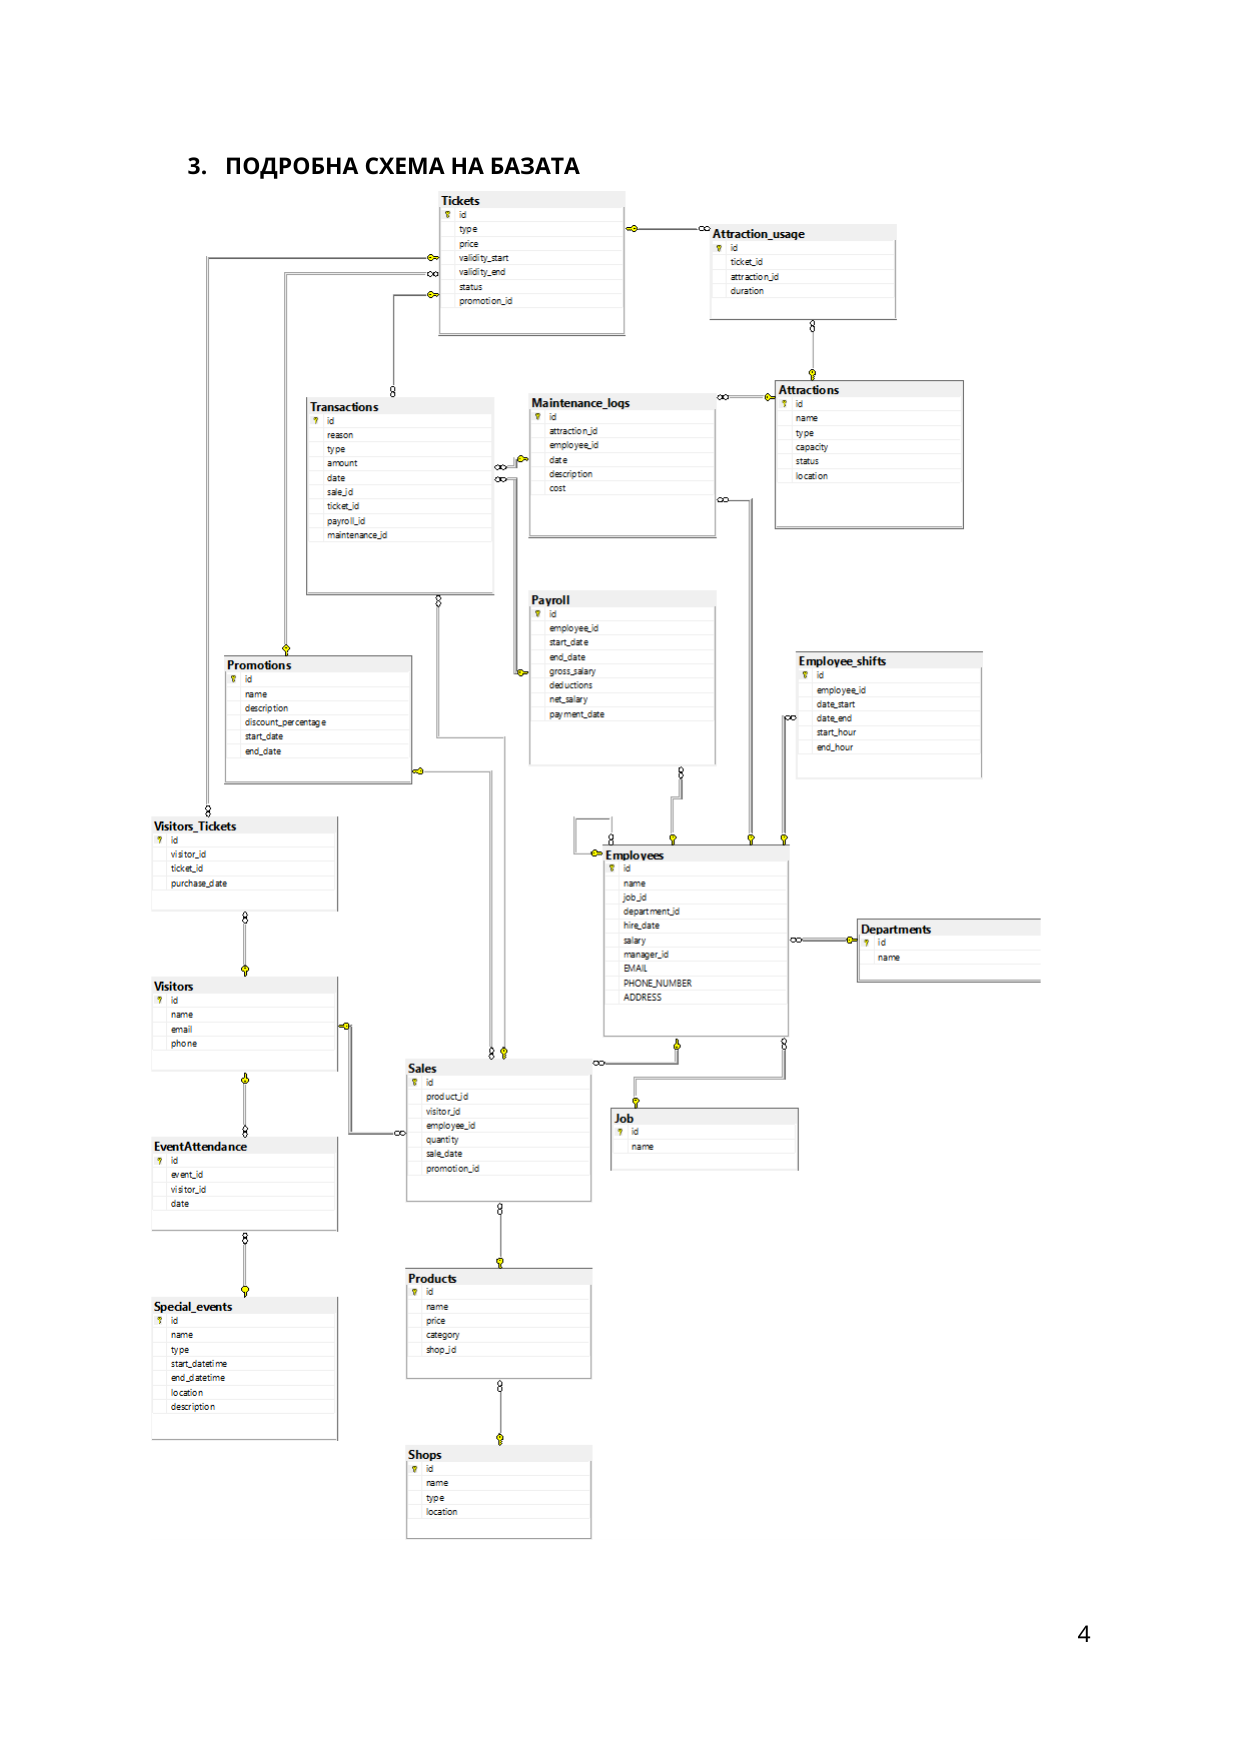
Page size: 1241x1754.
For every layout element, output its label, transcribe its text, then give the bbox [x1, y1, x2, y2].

list ПОДРОБНА СХЕМА НА БАЗАТА [187, 150, 1090, 181]
picture [150, 191, 1040, 1539]
